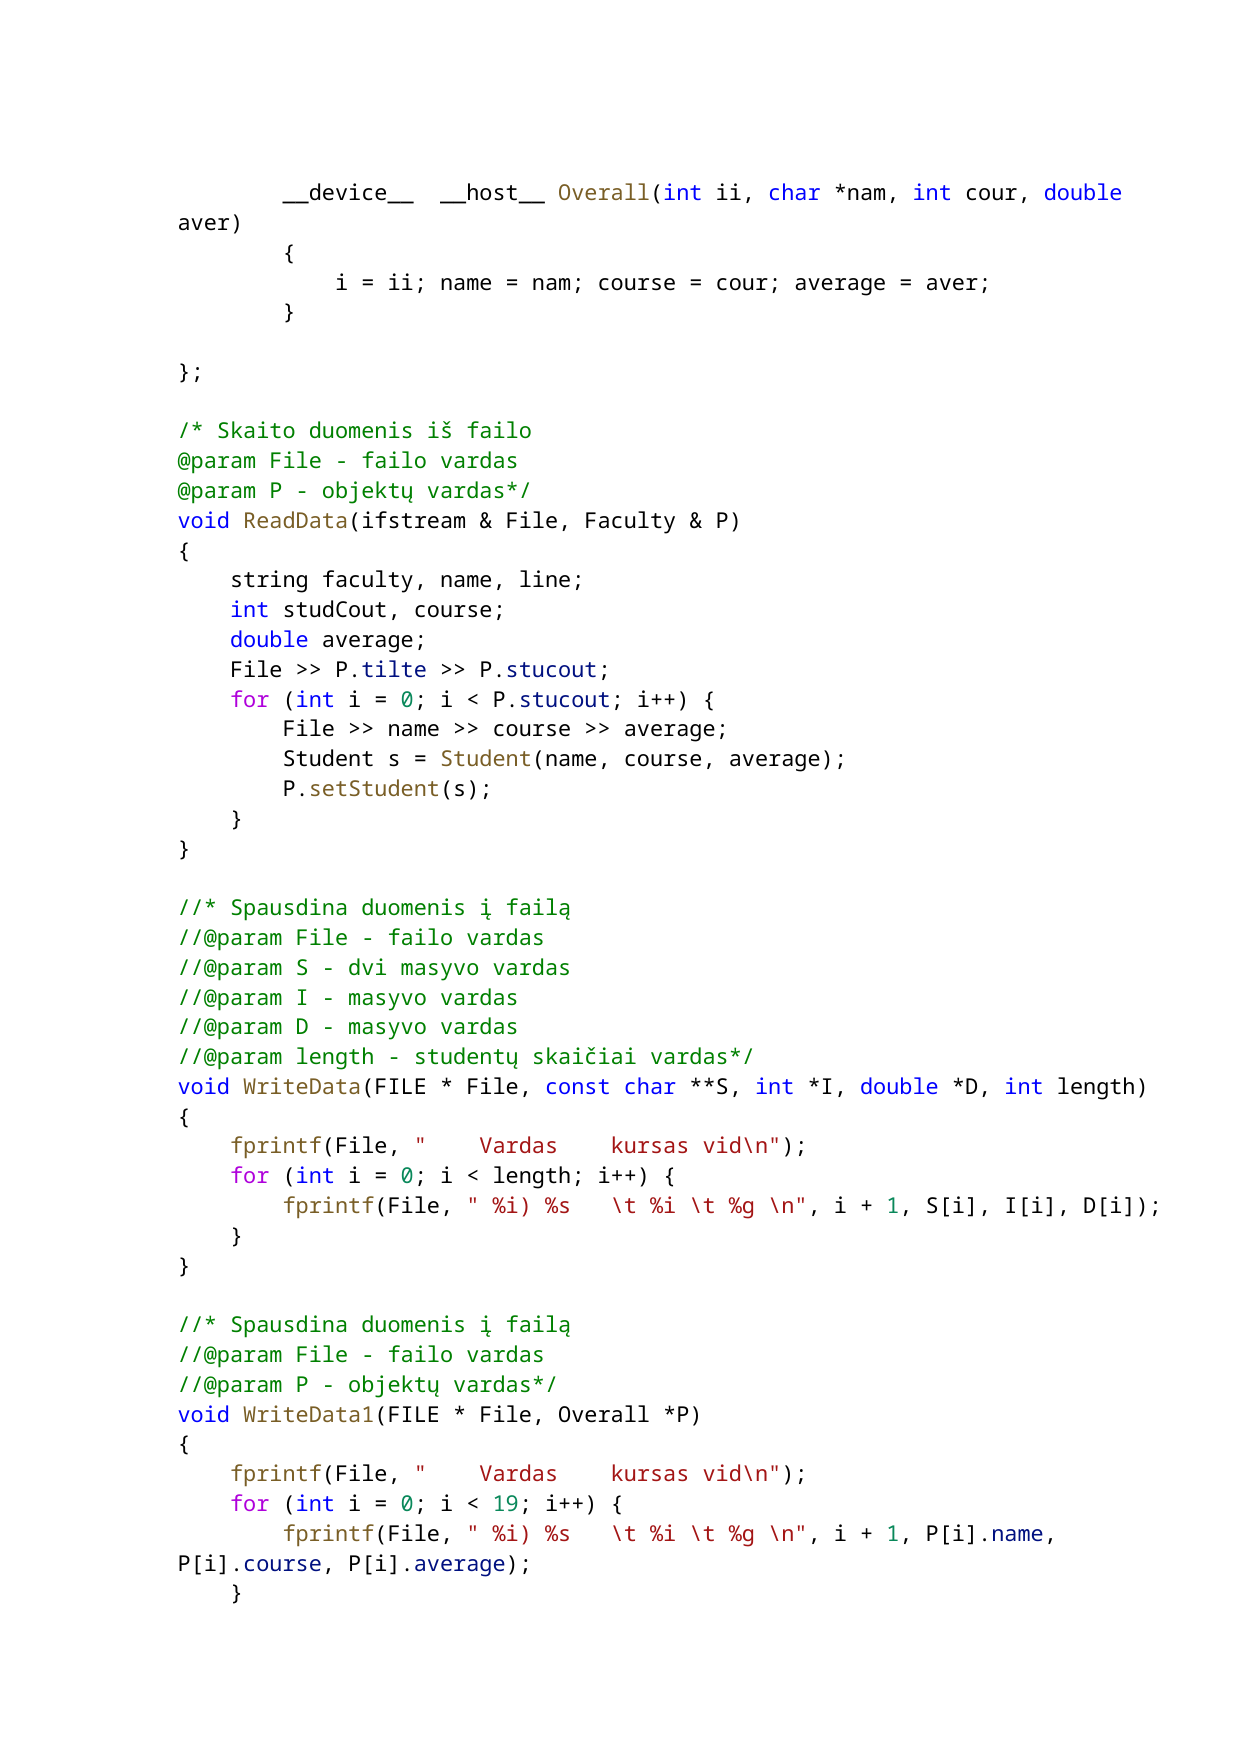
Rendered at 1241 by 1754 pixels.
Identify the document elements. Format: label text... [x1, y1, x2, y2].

text //@param length - studentų skaičiai vardas*/ [177, 1041, 1182, 1071]
text File >> name >> course >> average; [177, 713, 1182, 743]
text /* Skaito duomenis iš failo [177, 416, 1182, 445]
text //* Spausdina duomenis į failą [177, 892, 1182, 922]
text } [177, 296, 1182, 326]
text } [177, 1577, 1182, 1607]
text } [177, 833, 1182, 862]
text fprintf(File, " Vardas kursas vid\n"); [177, 1458, 1182, 1488]
text //@param I - masyvo vardas [177, 982, 1182, 1011]
text P.setStudent(s); [177, 773, 1182, 803]
text File >> P.tilte >> P.stucout; [177, 654, 1182, 684]
text } [177, 1250, 1182, 1279]
text } [177, 803, 1182, 833]
text void WriteData(FILE * File, const char **S, int *I, double *D, int length) [177, 1071, 1182, 1101]
text //@param S - dvi masyvo vardas [177, 952, 1182, 982]
text @param P - objektų vardas*/ [177, 475, 1182, 505]
text fprintf(File, " %i) %s \t %i \t %g \n", i + 1, P[i].name, P[i].course, P[i].average); [177, 1518, 1182, 1577]
text i = ii; name = nam; course = cour; average = aver; [177, 267, 1182, 296]
text for (int i = 0; i < P.stucout; i++) { [177, 684, 1182, 713]
text //@param D - masyvo vardas [177, 1011, 1182, 1041]
text }; [177, 356, 1182, 386]
text int studCout, course; [177, 594, 1182, 624]
text //* Spausdina duomenis į failą [177, 1309, 1182, 1339]
text { [177, 535, 1182, 564]
text Student s = Student(name, course, average); [177, 743, 1182, 773]
text double average; [177, 624, 1182, 654]
text string faculty, name, line; [177, 564, 1182, 594]
text { [177, 1428, 1182, 1458]
text void WriteData1(FILE * File, Overall *P) [177, 1399, 1182, 1428]
text @param File - failo vardas [177, 445, 1182, 475]
text //@param P - objektų vardas*/ [177, 1369, 1182, 1399]
text { [177, 1101, 1182, 1131]
text fprintf(File, " %i) %s \t %i \t %g \n", i + 1, S[i], I[i], D[i]); [177, 1190, 1182, 1220]
text __device__ __host__ Overall(int ii, char *nam, int cour, double aver) [177, 177, 1182, 237]
text for (int i = 0; i < 19; i++) { [177, 1488, 1182, 1518]
text //@param File - failo vardas [177, 1339, 1182, 1369]
text //@param File - failo vardas [177, 922, 1182, 952]
text void ReadData(ifstream & File, Faculty & P) [177, 505, 1182, 535]
text for (int i = 0; i < length; i++) { [177, 1160, 1182, 1190]
text } [177, 1220, 1182, 1250]
text fprintf(File, " Vardas kursas vid\n"); [177, 1131, 1182, 1160]
text { [177, 237, 1182, 267]
